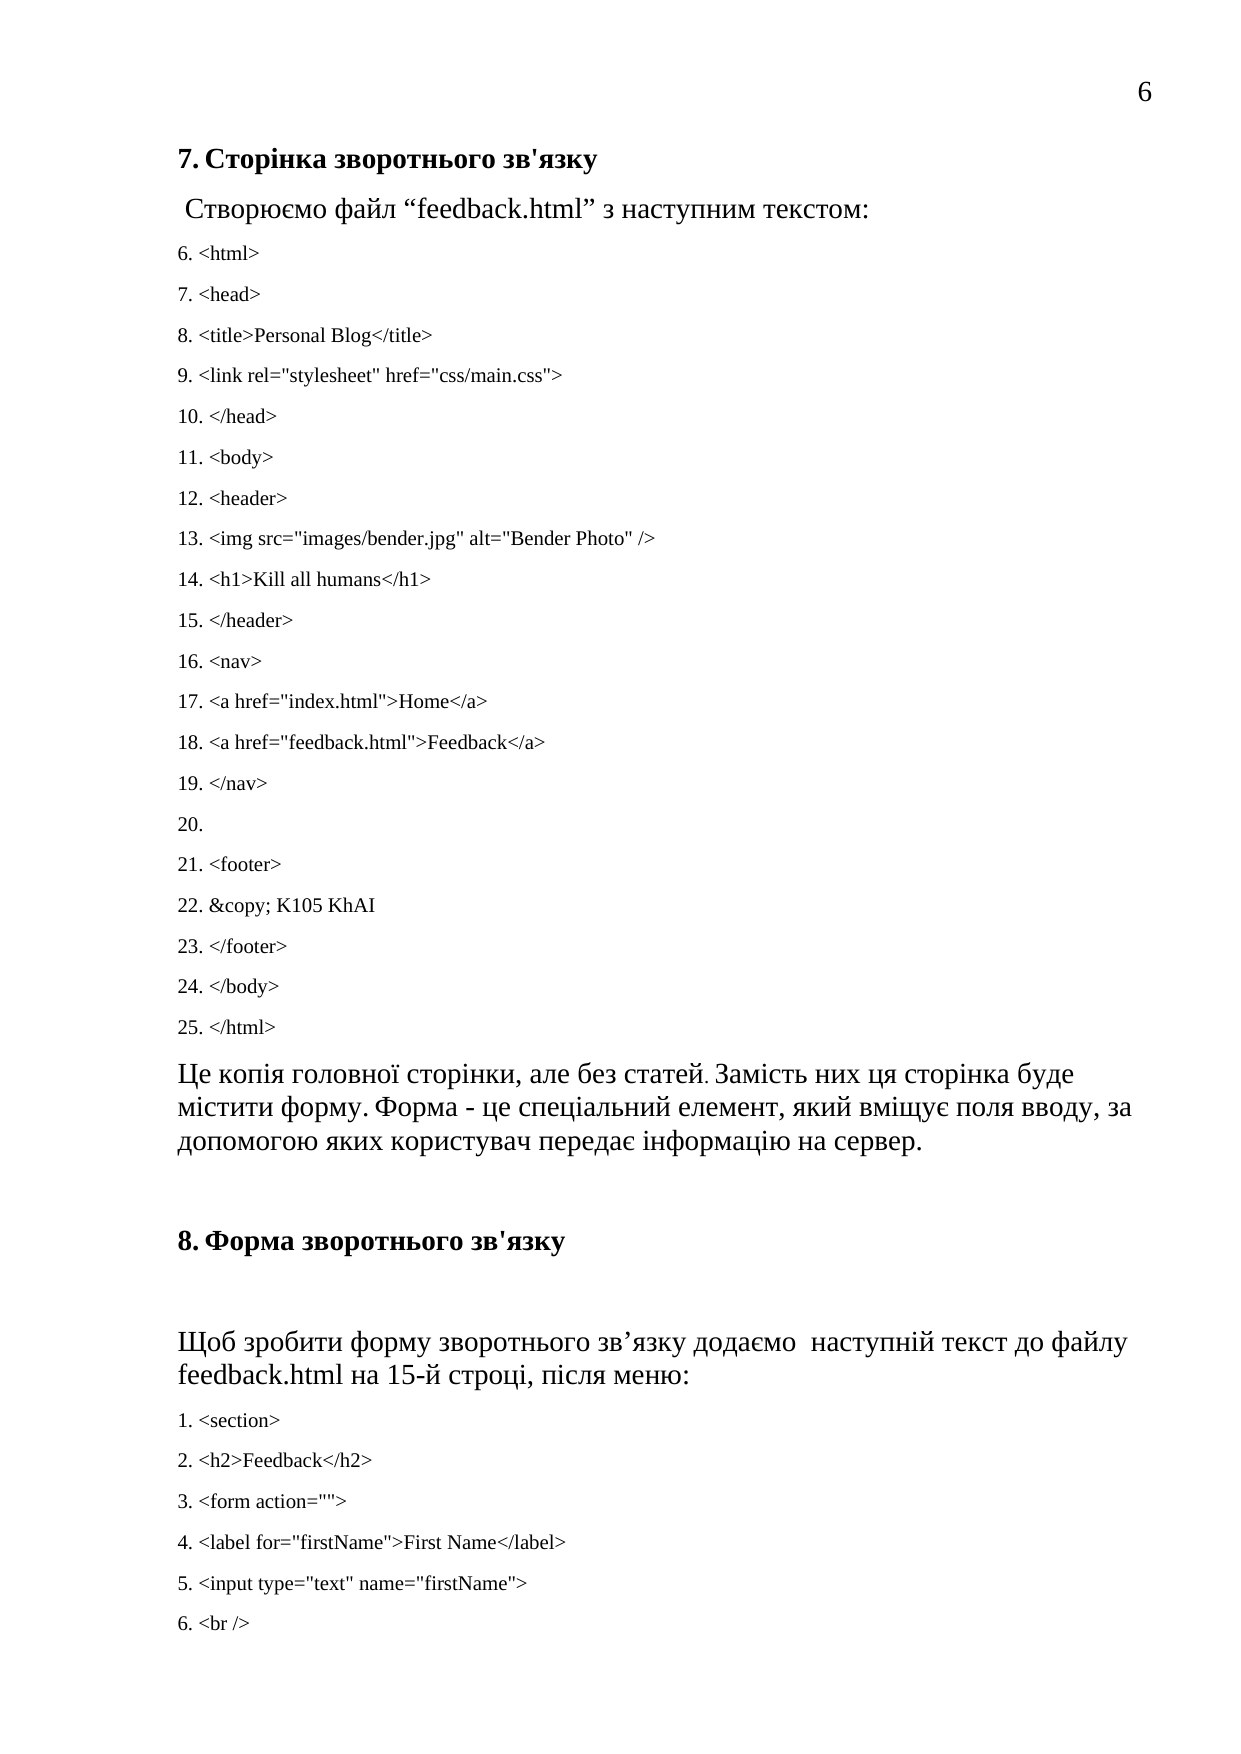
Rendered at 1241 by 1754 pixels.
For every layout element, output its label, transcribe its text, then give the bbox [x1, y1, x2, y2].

text 19. </nav> [177, 771, 1152, 795]
text 4. <label for="firstName">First Name</label> [177, 1530, 1152, 1554]
text 17. <a href="index.html">Home</a> [177, 689, 1152, 713]
text 24. </body> [177, 974, 1152, 998]
text 3. <form action=""> [177, 1489, 1152, 1513]
text 14. <h1>Kill all humans</h1> [177, 567, 1152, 591]
text 2. <h2>Feedback</h2> [177, 1448, 1152, 1472]
text 8. Форма зворотнього зв'язку [177, 1223, 1152, 1257]
text 8. <title>Personal Blog</title> [177, 323, 1152, 347]
text 25. </html> [177, 1015, 1152, 1039]
text 6. <html> [177, 241, 1152, 265]
text 11. <body> [177, 445, 1152, 469]
text 23. </footer> [177, 934, 1152, 958]
text 12. <header> [177, 486, 1152, 510]
text 7. <head> [177, 282, 1152, 306]
text 9. <link rel="stylesheet" href="css/main.css"> [177, 363, 1152, 387]
text 16. <nav> [177, 648, 1152, 673]
text Щоб зробити форму зворотнього зв’язку додаємо наступній текст до файлу feedback.html на 15-й строці, після меню: [177, 1324, 1152, 1391]
text 1. <section> [177, 1407, 1152, 1432]
text Створюємо файл “feedback.html” з наступним текстом: [177, 191, 1152, 224]
text 22. &copy; K105 KhAI [177, 893, 1152, 917]
text 20. [177, 811, 1152, 836]
text 21. <footer> [177, 852, 1152, 876]
text 6. <br /> [177, 1611, 1152, 1635]
text 7. Сторінка зворотнього зв'язку [177, 141, 1152, 174]
text 18. <a href="feedback.html">Feedback</a> [177, 730, 1152, 754]
text 15. </header> [177, 608, 1152, 632]
text 10. </head> [177, 404, 1152, 428]
text 13. <img src="images/bender.jpg" alt="Bender Photo" /> [177, 526, 1152, 550]
text 5. <input type="text" name="firstName"> [177, 1570, 1152, 1594]
text Це копія головної сторінки, але без статей. Замість них ця сторінка буде містити форму. Форма - це спеціальний елемент, який вміщує поля вводу, за допомогою яких користувач передає інформацію на сервер. [177, 1056, 1152, 1156]
